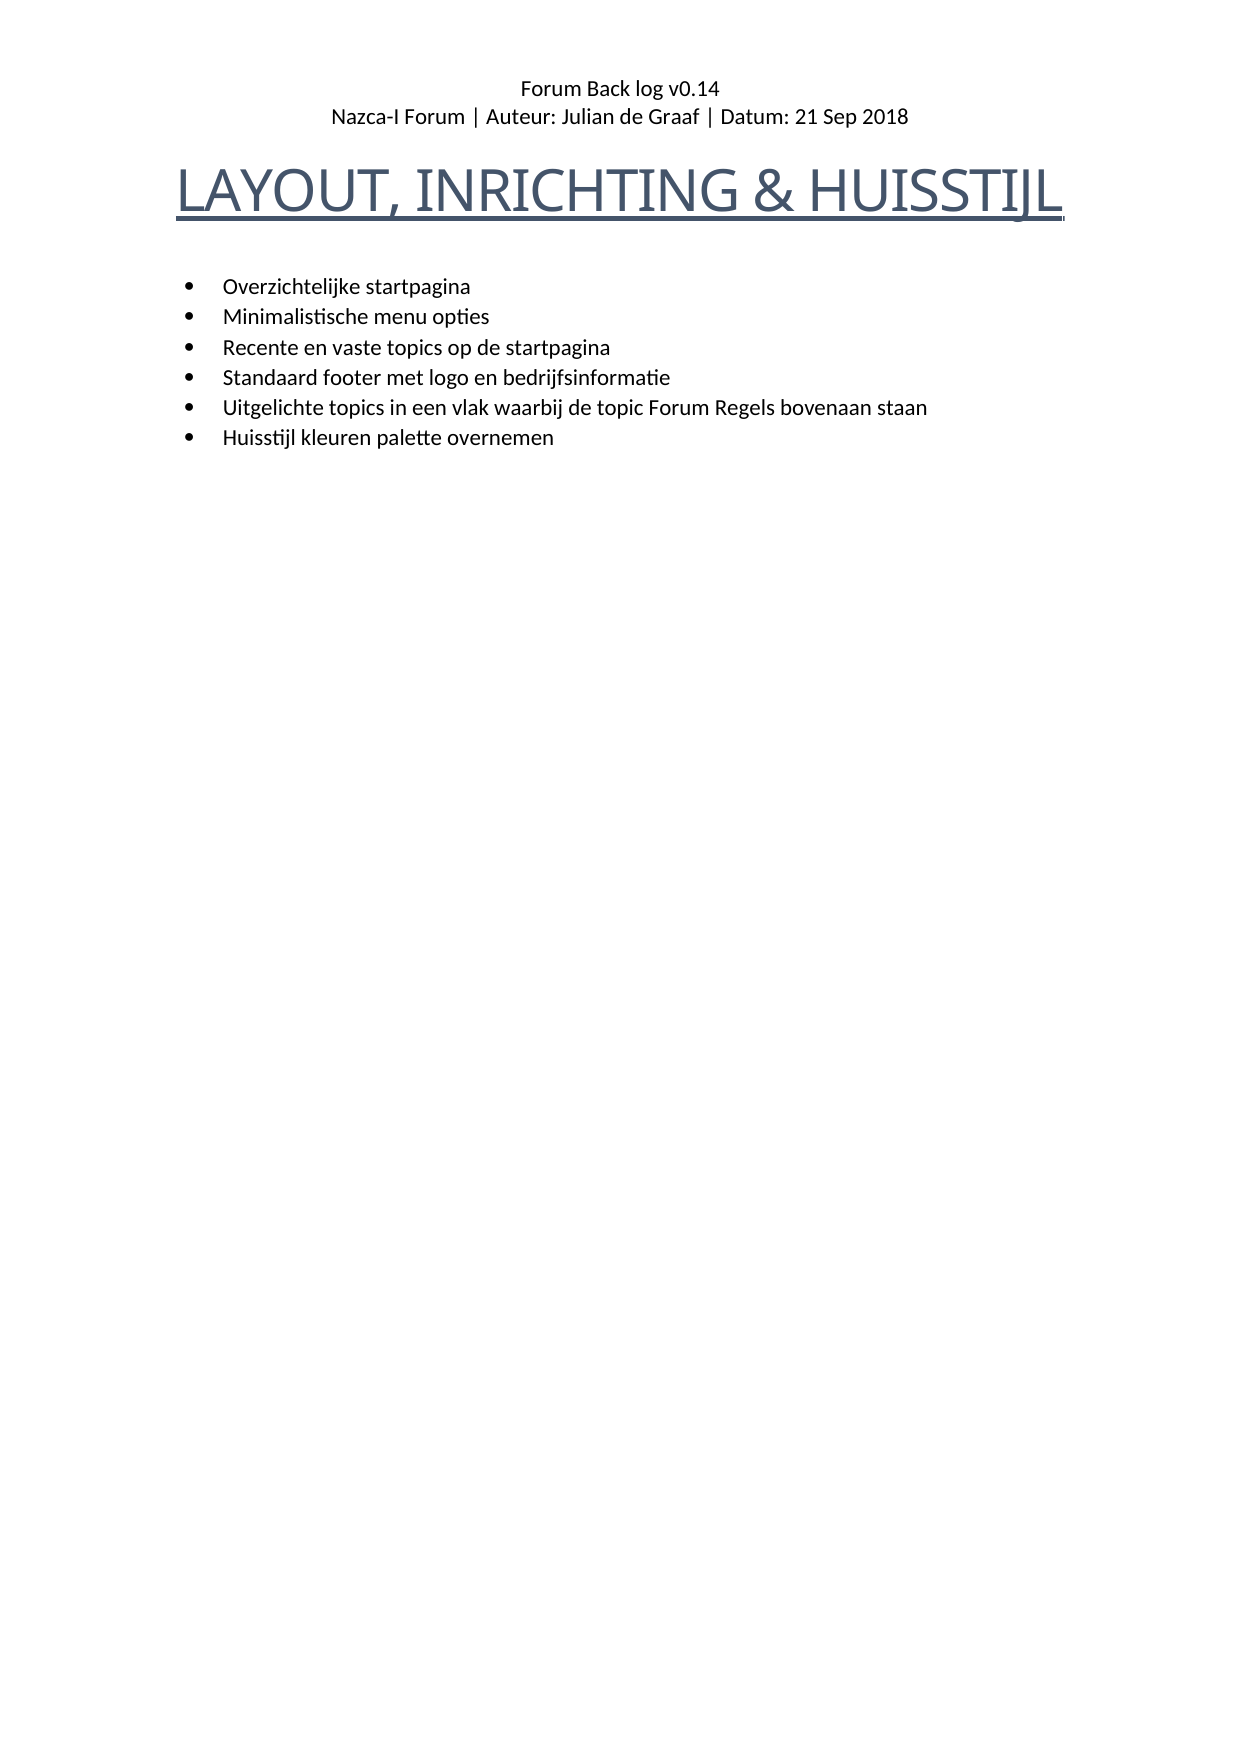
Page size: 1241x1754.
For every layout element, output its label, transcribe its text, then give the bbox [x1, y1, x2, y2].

list Uitgelichte topics in een vlak waarbij de topic Forum Regels bovenaan staan [185, 393, 1093, 421]
title Layout, Inrichting & Huisstijl [148, 158, 1093, 225]
list Recente en vaste topics op de startpagina [185, 333, 1093, 361]
list Overzichtelijke startpagina [185, 272, 1093, 300]
list Standaard footer met logo en bedrijfsinformatie [185, 363, 1093, 391]
list Huisstijl kleuren palette overnemen [185, 423, 1093, 451]
list Minimalistische menu opties [185, 302, 1093, 330]
